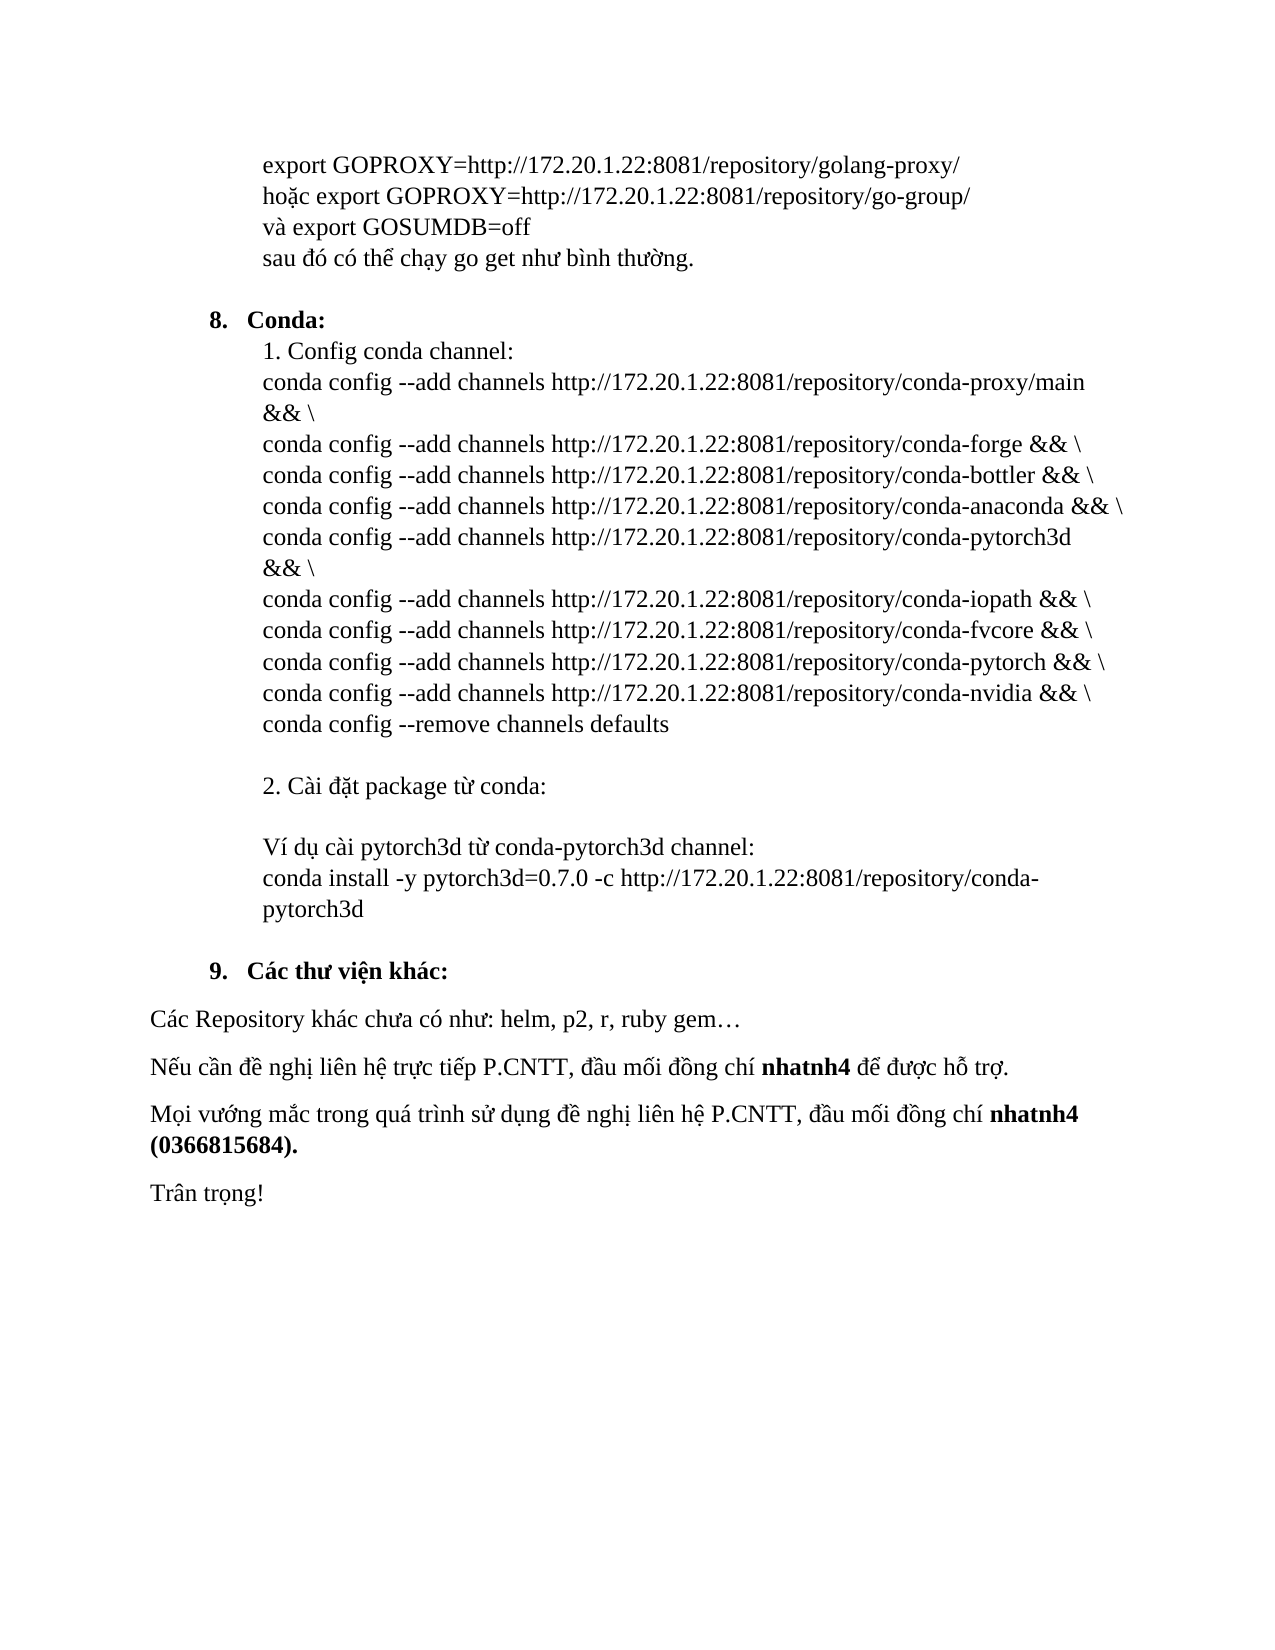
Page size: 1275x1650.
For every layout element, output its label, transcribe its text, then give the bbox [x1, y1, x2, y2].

list conda config --add channels http://172.20.1.22:8081/repository/conda-pytorch3d && \ [262, 522, 1125, 582]
list conda config --add channels http://172.20.1.22:8081/repository/conda-forge && \ [262, 429, 1125, 458]
list và export GOSUMDB=off [262, 212, 1125, 241]
list conda config --add channels http://172.20.1.22:8081/repository/conda-fvcore && \ [262, 616, 1125, 644]
list conda config --add channels http://172.20.1.22:8081/repository/conda-iopath && \ [262, 584, 1125, 613]
list conda config --add channels http://172.20.1.22:8081/repository/conda-bottler && \ [262, 460, 1125, 489]
list conda install -y pytorch3d=0.7.0 -c http://172.20.1.22:8081/repository/conda-pytorch3d [262, 863, 1125, 923]
list conda config --add channels http://172.20.1.22:8081/repository/conda-nvidia && \ [262, 678, 1125, 706]
list Các thư viện khác: [209, 956, 1125, 985]
list conda config --add channels http://172.20.1.22:8081/repository/conda-anaconda && \ [262, 491, 1125, 520]
list conda config --add channels http://172.20.1.22:8081/repository/conda-proxy/main && \ [262, 367, 1125, 427]
list conda config --remove channels defaults [262, 709, 1125, 737]
list conda config --add channels http://172.20.1.22:8081/repository/conda-pytorch && \ [262, 647, 1125, 675]
text Nếu cần đề nghị liên hệ trực tiếp P.CNTT, đầu mối đồng chí nhatnh4 để được hỗ trợ. [150, 1052, 1125, 1080]
list sau đó có thể chạy go get như bình thường. [262, 243, 1125, 272]
list Ví dụ cài pytorch3d từ conda-pytorch3d channel: [262, 832, 1125, 861]
list Conda: [209, 305, 1125, 334]
list export GOPROXY=http://172.20.1.22:8081/repository/golang-proxy/ [262, 150, 1125, 179]
list 2. Cài đặt package từ conda: [262, 771, 1125, 830]
list hoặc export GOPROXY=http://172.20.1.22:8081/repository/go-group/ [262, 181, 1125, 210]
text Trân trọng! [150, 1178, 1125, 1207]
text Các Repository khác chưa có như: helm, p2, r, ruby gem… [150, 1004, 1125, 1033]
text Mọi vướng mắc trong quá trình sử dụng đề nghị liên hệ P.CNTT, đầu mối đồng chí nhatnh4 (0366815684). [150, 1099, 1125, 1159]
list 1. Config conda channel: [262, 336, 1125, 365]
